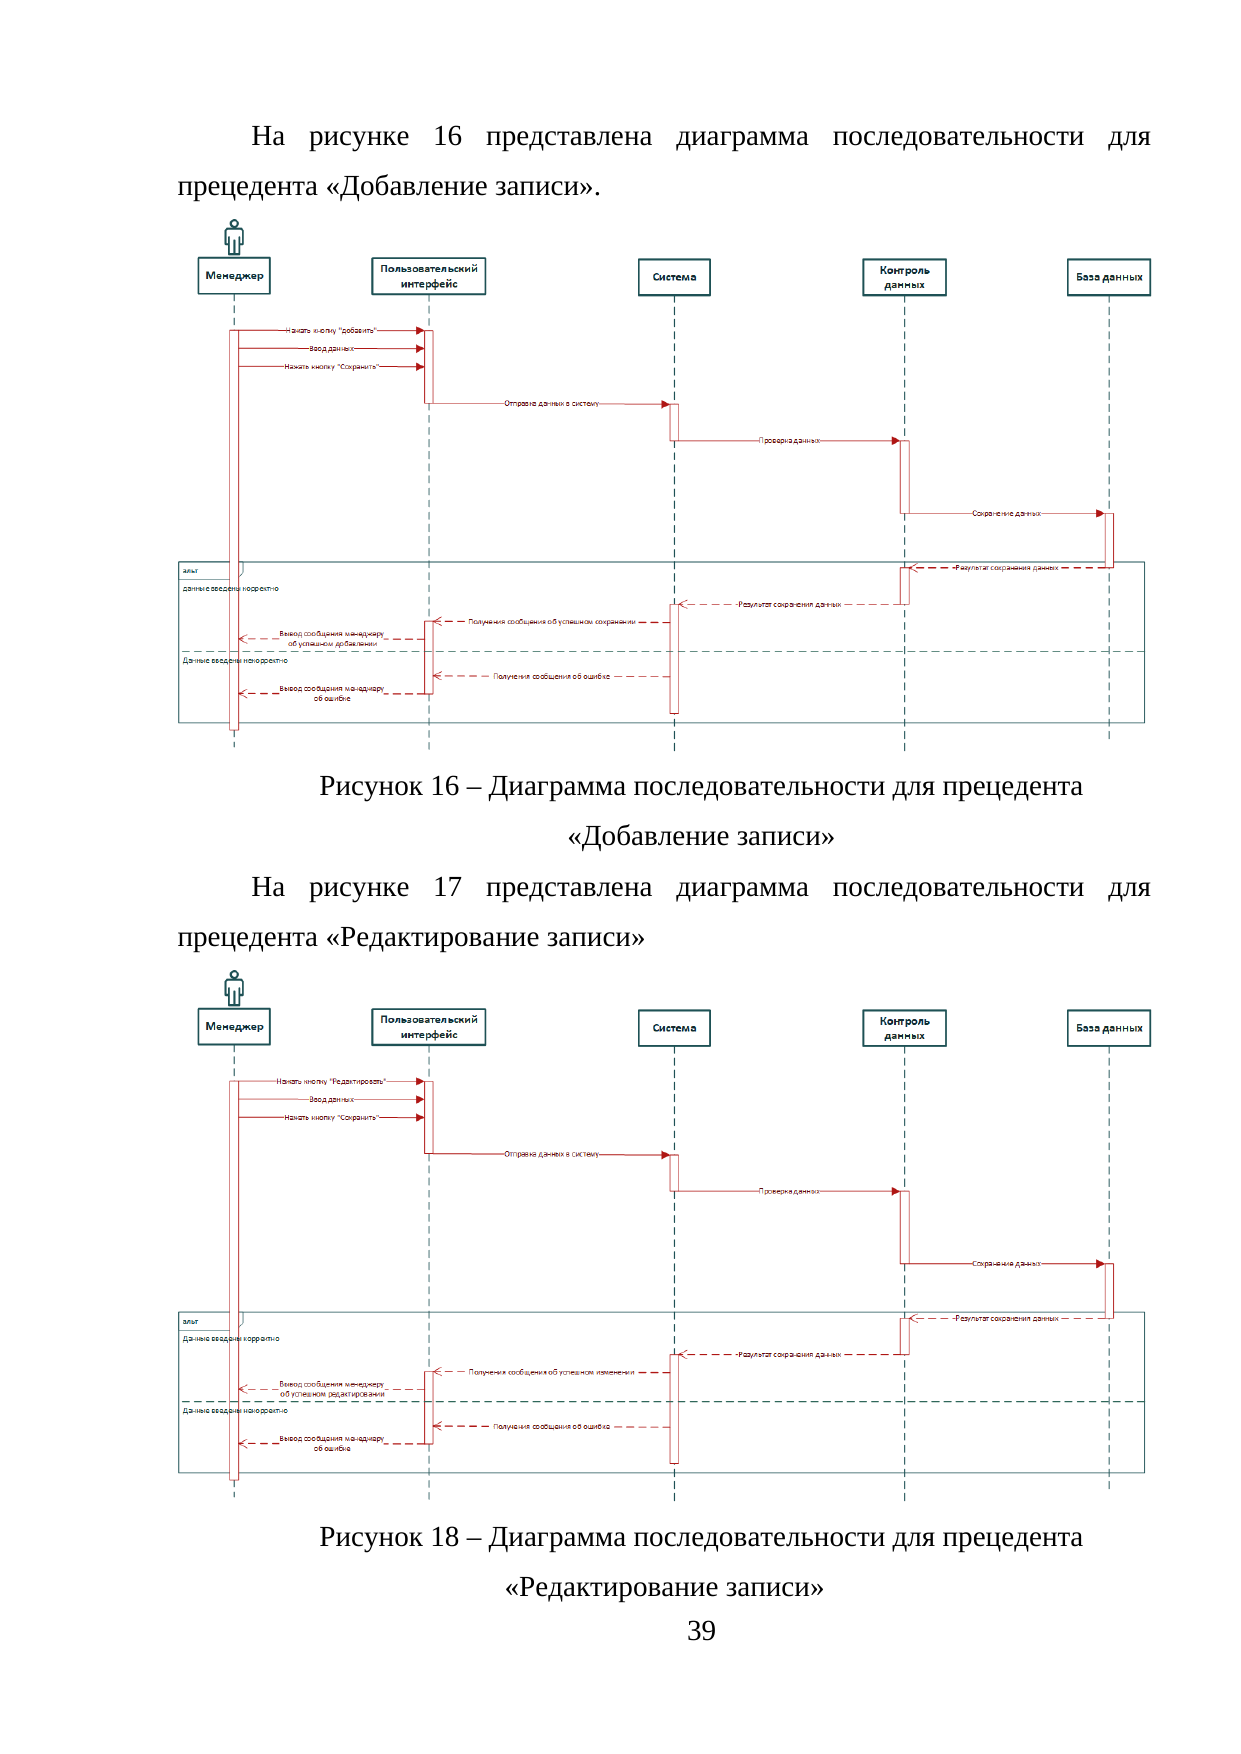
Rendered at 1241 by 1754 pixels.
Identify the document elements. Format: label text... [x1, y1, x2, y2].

text «Добавление записи» [177, 818, 1152, 852]
text На рисунке 16 представлена диаграмма последовательности для прецедента «Добавление записи». [177, 118, 1152, 202]
text Рисунок 16 – Диаграмма последовательности для прецедента [177, 768, 1152, 802]
picture [177, 969, 1152, 1502]
text Рисунок 18 – Диаграмма последовательности для прецедента «Редактирование записи» [177, 1519, 1152, 1603]
text На рисунке 17 представлена диаграмма последовательности для прецедента «Редактирование записи» [177, 869, 1152, 953]
picture [177, 218, 1152, 752]
